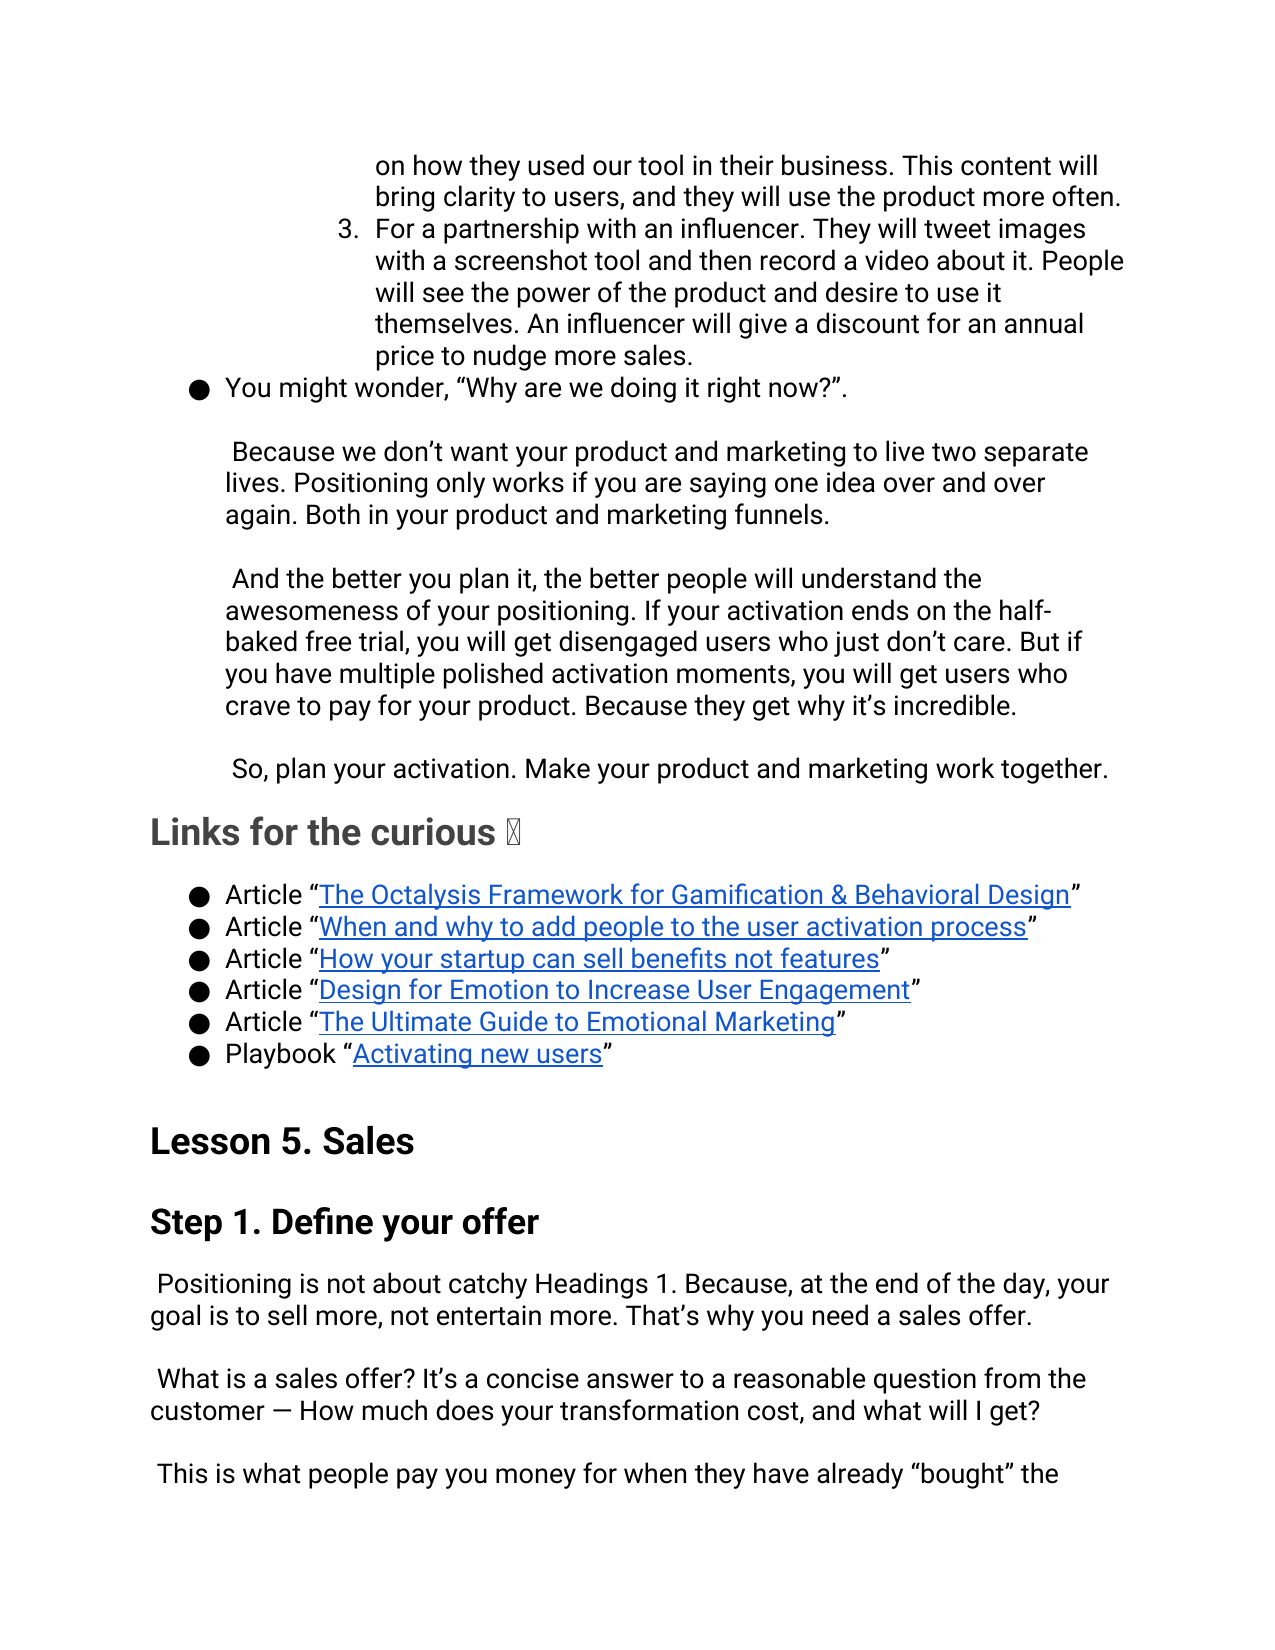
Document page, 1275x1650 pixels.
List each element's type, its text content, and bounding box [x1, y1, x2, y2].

subtitle Lesson 5. Sales [150, 1120, 1125, 1164]
list Article “The Ultimate Guide to Emotional Marketing” [187, 1006, 1125, 1038]
subtitle Links for the curious 🔗 [150, 810, 1125, 854]
list Playbook “Activating new users” [187, 1038, 1125, 1070]
list You might wonder, “Why are we doing it right now?”. Because we don’t want your product and marketing to live two separate lives. Positioning only works if you are saying one idea over and over again. Both in your product and marketing funnels. And the better you plan it, the better people will understand the awesomeness of your positioning. If your activation ends on the half-baked free trial, you will get disengaged users who just don’t care. But if you have multiple polished activation moments, you will get users who crave to pay for your product. Because they get why it’s incredible. So, plan your activation. Make your product and marketing work together. [187, 372, 1125, 785]
list For a partnership with an influencer. They will tweet images with a screenshot tool and then record a video about it. People will see the power of the product and desire to use it themselves. An influencer will give a discount for an annual price to nudge more sales. [337, 213, 1125, 372]
list Article “How your startup can sell benefits not features” [187, 943, 1125, 975]
list Article “Design for Emotion to Increase User Engagement” [187, 975, 1125, 1006]
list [337, 150, 1125, 213]
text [150, 1268, 1125, 1490]
subtitle Step 1. Define your offer [150, 1201, 1125, 1243]
list Article “When and why to add people to the user activation process” [187, 911, 1125, 943]
list Article “The Octalysis Framework for Gamification & Behavioral Design” [187, 879, 1125, 911]
